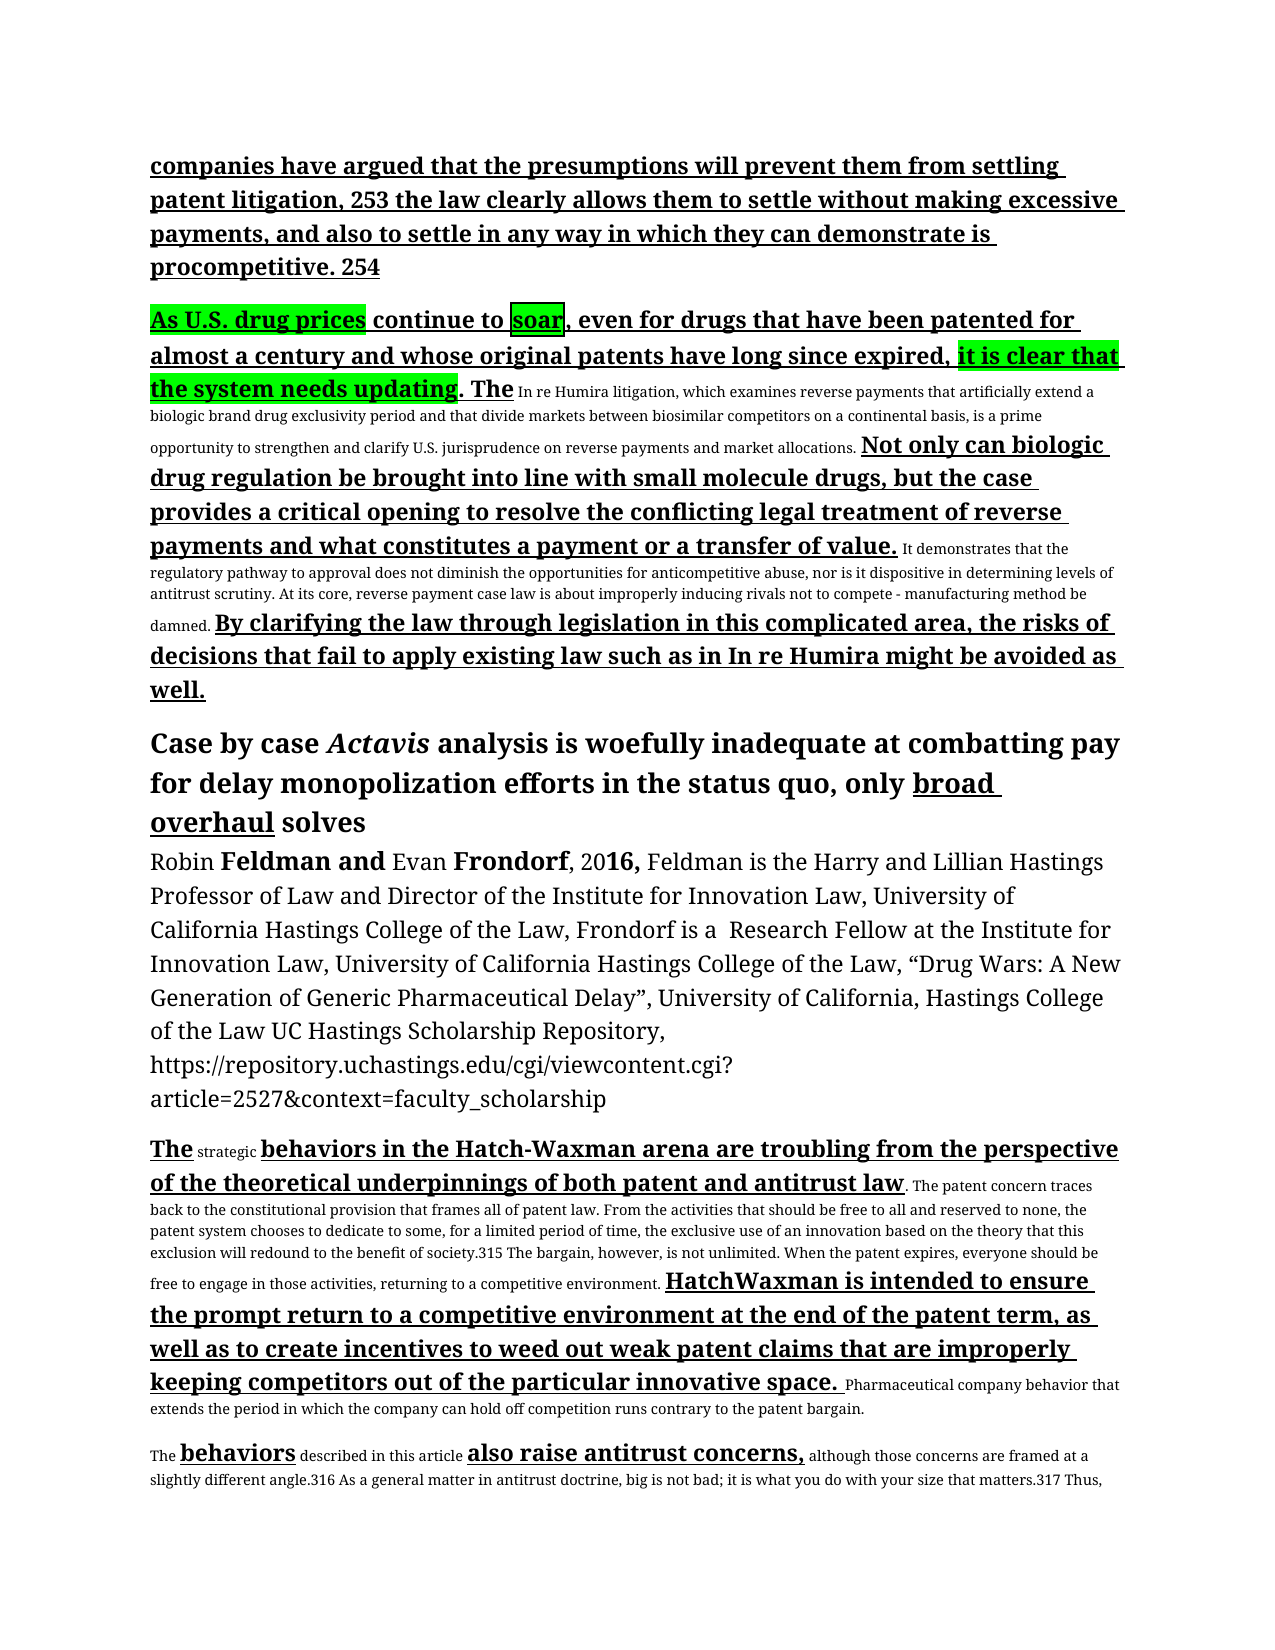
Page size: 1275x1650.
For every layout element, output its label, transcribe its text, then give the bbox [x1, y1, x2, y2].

text As U.S. drug prices continue to soar, even for drugs that have been patented for almost a century and whose original patents have long since expired, it is clear that the system needs updating. The In re Humira litigation, which examines reverse payments that artificially extend a biologic brand drug exclusivity period and that divide markets between biosimilar competitors on a continental basis, is a prime opportunity to strengthen and clarify U.S. jurisprudence on reverse payments and market allocations. Not only can biologic drug regulation be brought into line with small molecule drugs, but the case provides a critical opening to resolve the conflicting legal treatment of reverse payments and what constitutes a payment or a transfer of value. It demonstrates that the regulatory pathway to approval does not diminish the opportunities for anticompetitive abuse, nor is it dispositive in determining levels of antitrust scrutiny. At its core, reverse payment case law is about improperly inducing rivals not to compete - manufacturing method be damned. By clarifying the law through legislation in this complicated area, the risks of decisions that fail to apply existing law such as in In re Humira might be avoided as well. [150, 368, 1125, 705]
text The strategic behaviors in the Hatch-Waxman arena are troubling from the perspective of the theoretical underpinnings of both patent and antitrust law. The patent concern traces back to the constitutional provision that frames all of patent law. From the activities that should be free to all and reserved to none, the patent system chooses to dedicate to some, for a limited period of time, the exclusive use of an innovation based on the theory that this exclusion will redound to the benefit of society.315 The bargain, however, is not unlimited. When the patent expires, everyone should be free to engage in those activities, returning to a competitive environment. HatchWaxman is intended to ensure the prompt return to a competitive environment at the end of the patent term, as well as to create incentives to weed out weak patent claims that are improperly keeping competitors out of the particular innovative space. Pharmaceutical company behavior that extends the period in which the company can hold off competition runs contrary to the patent bargain. [150, 1133, 1125, 1419]
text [150, 1437, 1125, 1490]
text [150, 150, 1125, 210]
subtitle Case by case Actavis analysis is woefully inadequate at combatting pay for delay monopolization efforts in the status quo, only broad overhaul solves [150, 724, 1125, 841]
text Robin Feldman and Evan Frondorf, 2016, Feldman is the Harry and Lillian Hastings Professor of Law and Director of the Institute for Innovation Law, University of California Hastings College of the Law, Frondorf is a Research Fellow at the Institute for Innovation Law, University of California Hastings College of the Law, “Drug Wars: A New Generation of Generic Pharmaceutical Delay”, University of California, Hastings College of the Law UC Hastings Scholarship Repository, https://repository.uchastings.edu/cgi/viewcontent.cgi?article=2527&context=faculty_scholarship [150, 844, 1125, 1114]
